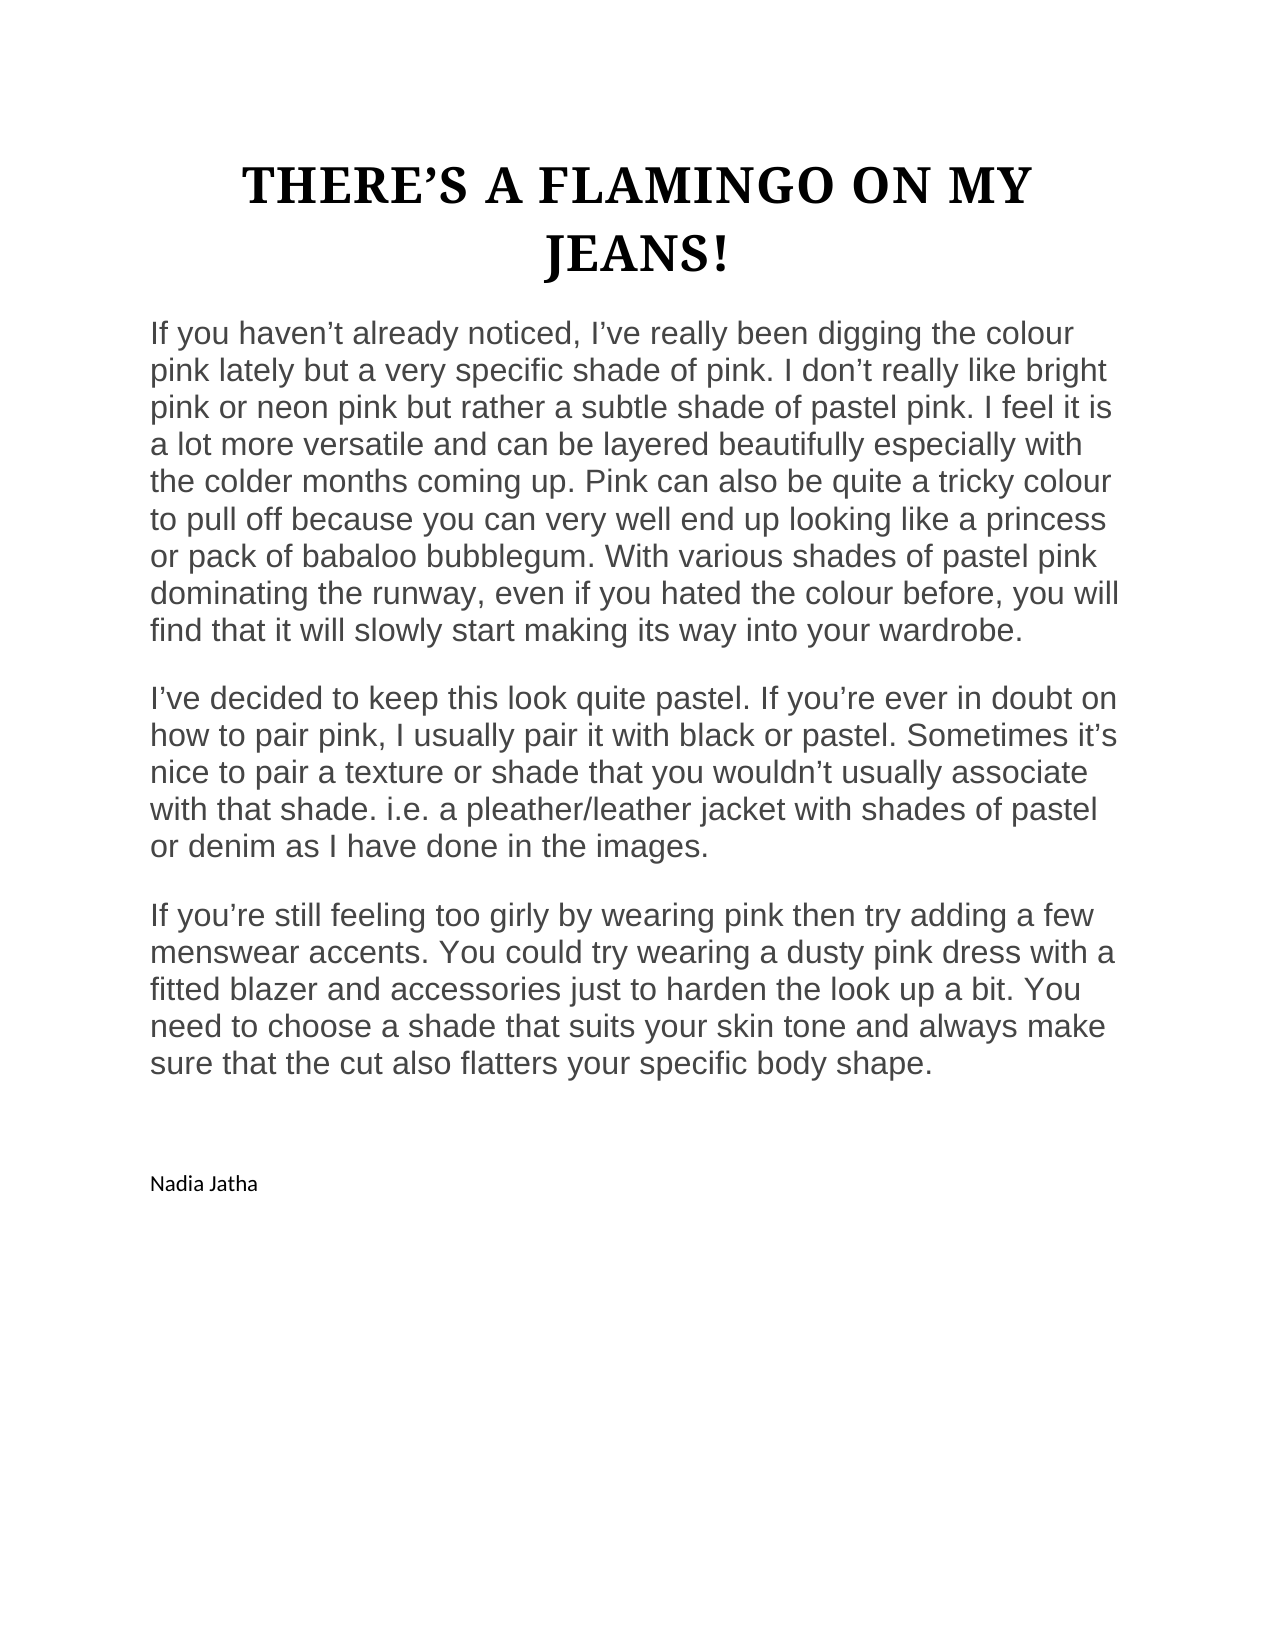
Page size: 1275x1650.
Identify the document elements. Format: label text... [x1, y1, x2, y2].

text If you’re still feeling too girly by wearing pink then try adding a few menswear accents. You could try wearing a dusty pink dress with a fitted blazer and accessories just to harden the look up a bit. You need to choose a shade that suits your skin tone and always make sure that the cut also flatters your specific body shape. [150, 896, 1125, 1081]
text Nadia Jatha [150, 1169, 1125, 1197]
text If you haven’t already noticed, I’ve really been digging the colour pink lately but a very specific shade of pink. I don’t really like bright pink or neon pink but rather a subtle shade of pastel pink. I feel it is a lot more versatile and can be layered beautifully especially with the colder months coming up. Pink can also be quite a tricky colour to pull off because you can very well end up looking like a princess or pack of babaloo bubblegum. With various shades of pastel pink dominating the runway, even if you hated the colour before, you will find that it will slowly start making its way into your wardrobe. [150, 314, 1125, 648]
text I’ve decided to keep this look quite pastel. If you’re ever in doubt on how to pair pink, I usually pair it with black or pastel. Sometimes it’s nice to pair a texture or shade that you wouldn’t usually associate with that shade. i.e. a pleather/leather jacket with shades of pastel or denim as I have done in the images. [150, 679, 1125, 865]
text THERE’S A FLAMINGO ON MY JEANS! [150, 150, 545, 286]
text THERE’S A FLAMINGO ON MY JEANS! [730, 150, 1125, 286]
